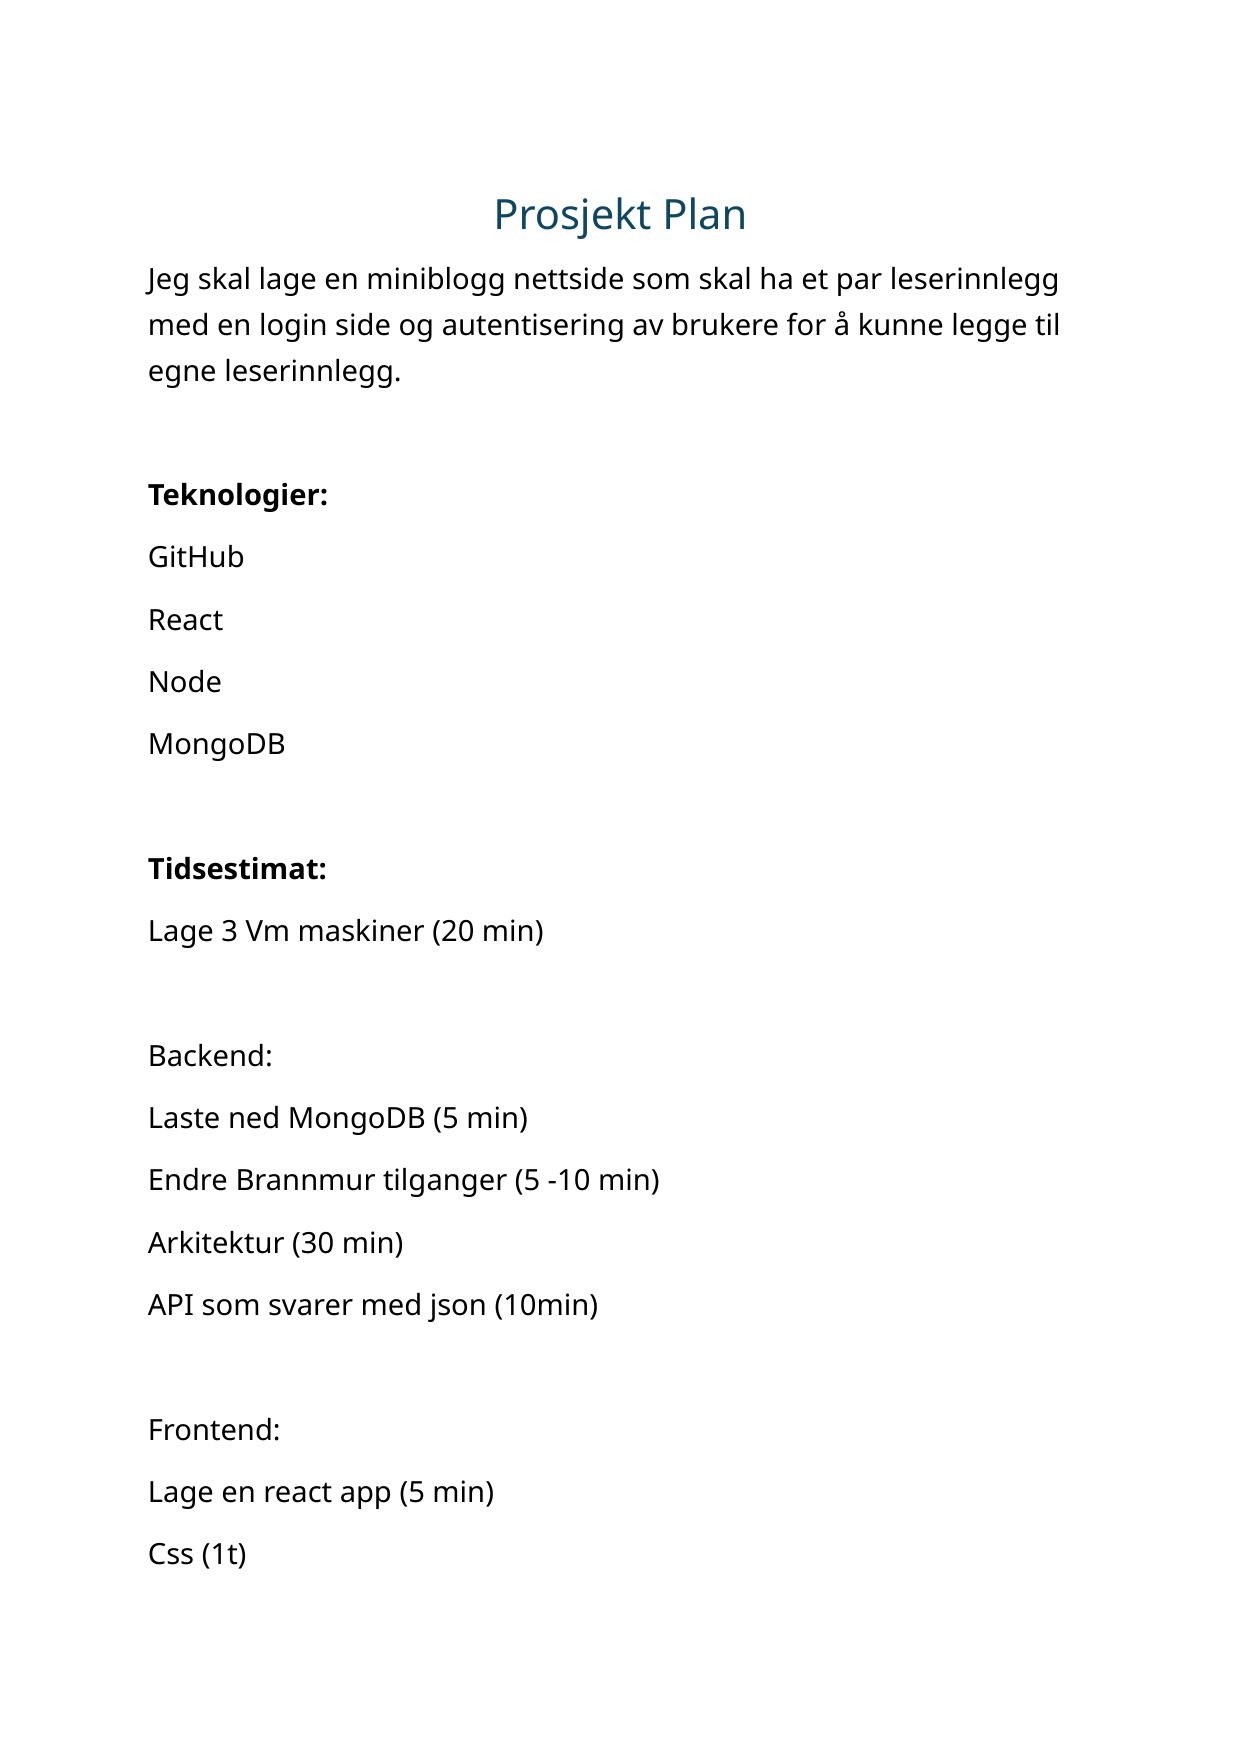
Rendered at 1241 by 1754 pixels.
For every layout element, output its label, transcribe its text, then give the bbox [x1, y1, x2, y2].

text Tidsestimat: [148, 848, 1093, 888]
text GitHub [148, 537, 1093, 576]
text React [148, 599, 1093, 639]
text MongoDB [148, 724, 1093, 763]
text Laste ned MongoDB (5 min) [148, 1097, 1093, 1137]
text Endre Brannmur tilganger (5 -10 min) [148, 1160, 1093, 1199]
text Backend: [148, 1035, 1093, 1075]
text Lage 3 Vm maskiner (20 min) [148, 911, 1093, 950]
text Css (1t) [148, 1533, 1093, 1573]
text Frontend: [148, 1409, 1093, 1448]
text API som svarer med json (10min) [148, 1284, 1093, 1324]
subtitle Prosjekt Plan [148, 185, 1093, 242]
text Jeg skal lage en miniblogg nettside som skal ha et par leserinnlegg med en login side og autentisering av brukere for å kunne legge til egne leserinnlegg. [148, 259, 1093, 389]
text Node [148, 661, 1093, 701]
text Lage en react app (5 min) [148, 1471, 1093, 1511]
text Arkitektur (30 min) [148, 1222, 1093, 1262]
text Teknologier: [148, 474, 1093, 514]
